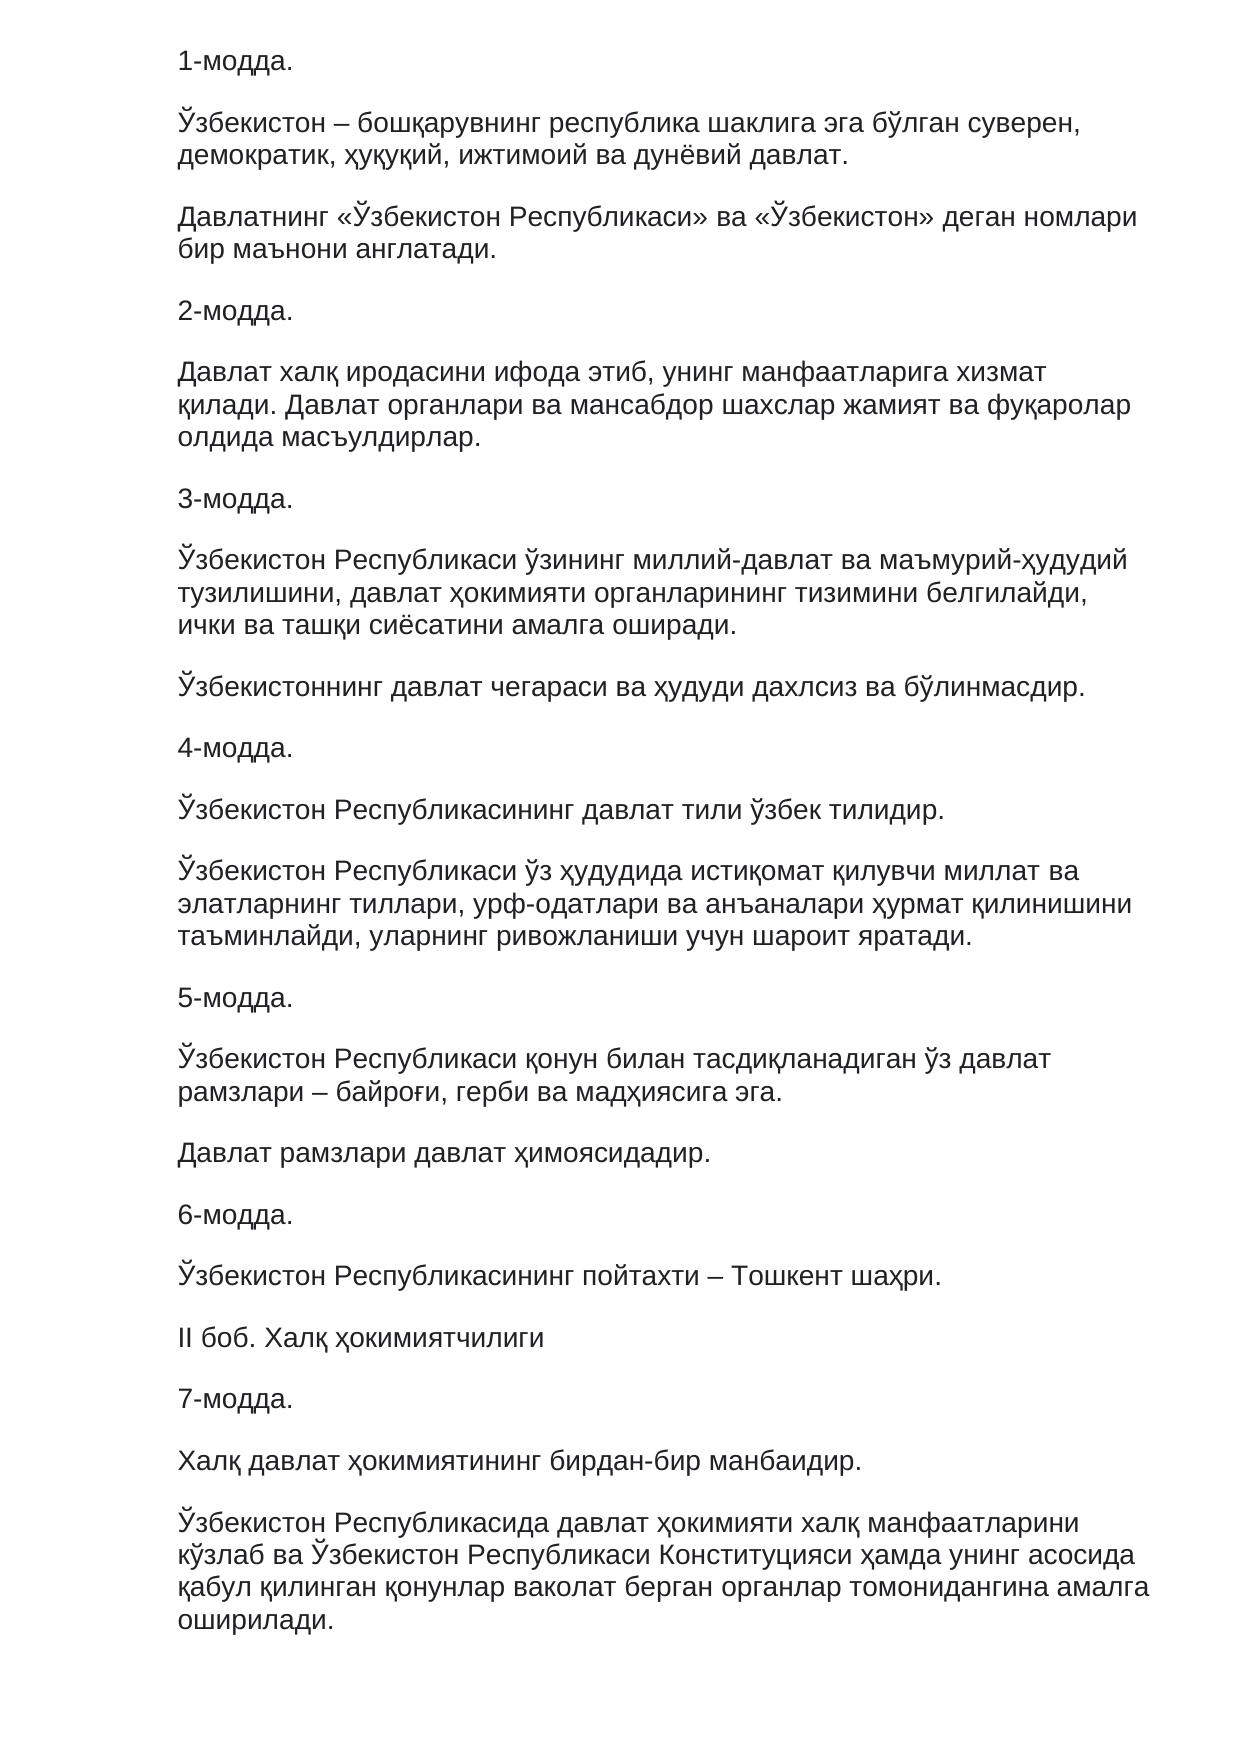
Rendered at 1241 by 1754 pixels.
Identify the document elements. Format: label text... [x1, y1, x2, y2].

text 7-модда. [177, 1382, 1152, 1415]
text Ўзбекистоннинг давлат чегараси ва ҳудуди дахлсиз ва бўлинмасдир. [177, 670, 1152, 702]
text 1-модда. [177, 44, 1152, 77]
text 2-модда. [177, 294, 1152, 326]
text Ўзбекистон Республикасининг пойтахти – Тошкент шаҳри. [177, 1259, 1152, 1292]
text Ўзбекистон – бошқарувнинг республика шаклига эга бўлган суверен, демократик, ҳуқуқий, ижтимоий ва дунёвий давлат. [177, 106, 1152, 171]
text Ўзбекистон Республикасида давлат ҳокимияти халқ манфаатларини кўзлаб ва Ўзбекистон Республикаси Конституцияси ҳамда унинг асосида қабул қилинган қонунлар ваколат берган органлар томонидангина амалга оширилади. [177, 1506, 1152, 1635]
text Халқ давлат ҳокимиятининг бирдан-бир манбаидир. [177, 1444, 1152, 1476]
text Давлатнинг «Ўзбекистон Республикаси» ва «Ўзбекистон» деган номлари бир маънони англатади. [177, 200, 1152, 265]
text 5-модда. [177, 981, 1152, 1013]
text 3-модда. [177, 482, 1152, 514]
text 6-модда. [177, 1198, 1152, 1230]
text Давлат халқ иродасини ифода этиб, унинг манфаатларига хизмат қилади. Давлат органлари ва мансабдор шахслар жамият ва фуқаролар олдида масъулдирлар. [177, 355, 1152, 453]
text Ўзбекистон Республикаси ўзининг миллий-давлат ва маъмурий-ҳудудий тузилишини, давлат ҳокимияти органларининг тизимини белгилайди, ички ва ташқи сиёсатини амалга оширади. [177, 543, 1152, 641]
text II боб. Халқ ҳокимиятчилиги [177, 1321, 1152, 1353]
text Ўзбекистон Республикасининг давлат тили ўзбек тилидир. [177, 793, 1152, 825]
text Ўзбекистон Республикаси ўз ҳудудида истиқомат қилувчи миллат ва элатларнинг тиллари, урф-одатлари ва анъаналари ҳурмат қилинишини таъминлайди, уларнинг ривожланиши учун шароит яратади. [177, 854, 1152, 952]
text Давлат рамзлари давлат ҳимоясидадир. [177, 1136, 1152, 1169]
text 4-модда. [177, 731, 1152, 764]
text Ўзбекистон Республикаси қонун билан тасдиқланадиган ўз давлат рамзлари – байроғи, герби ва мадҳиясига эга. [177, 1042, 1152, 1107]
